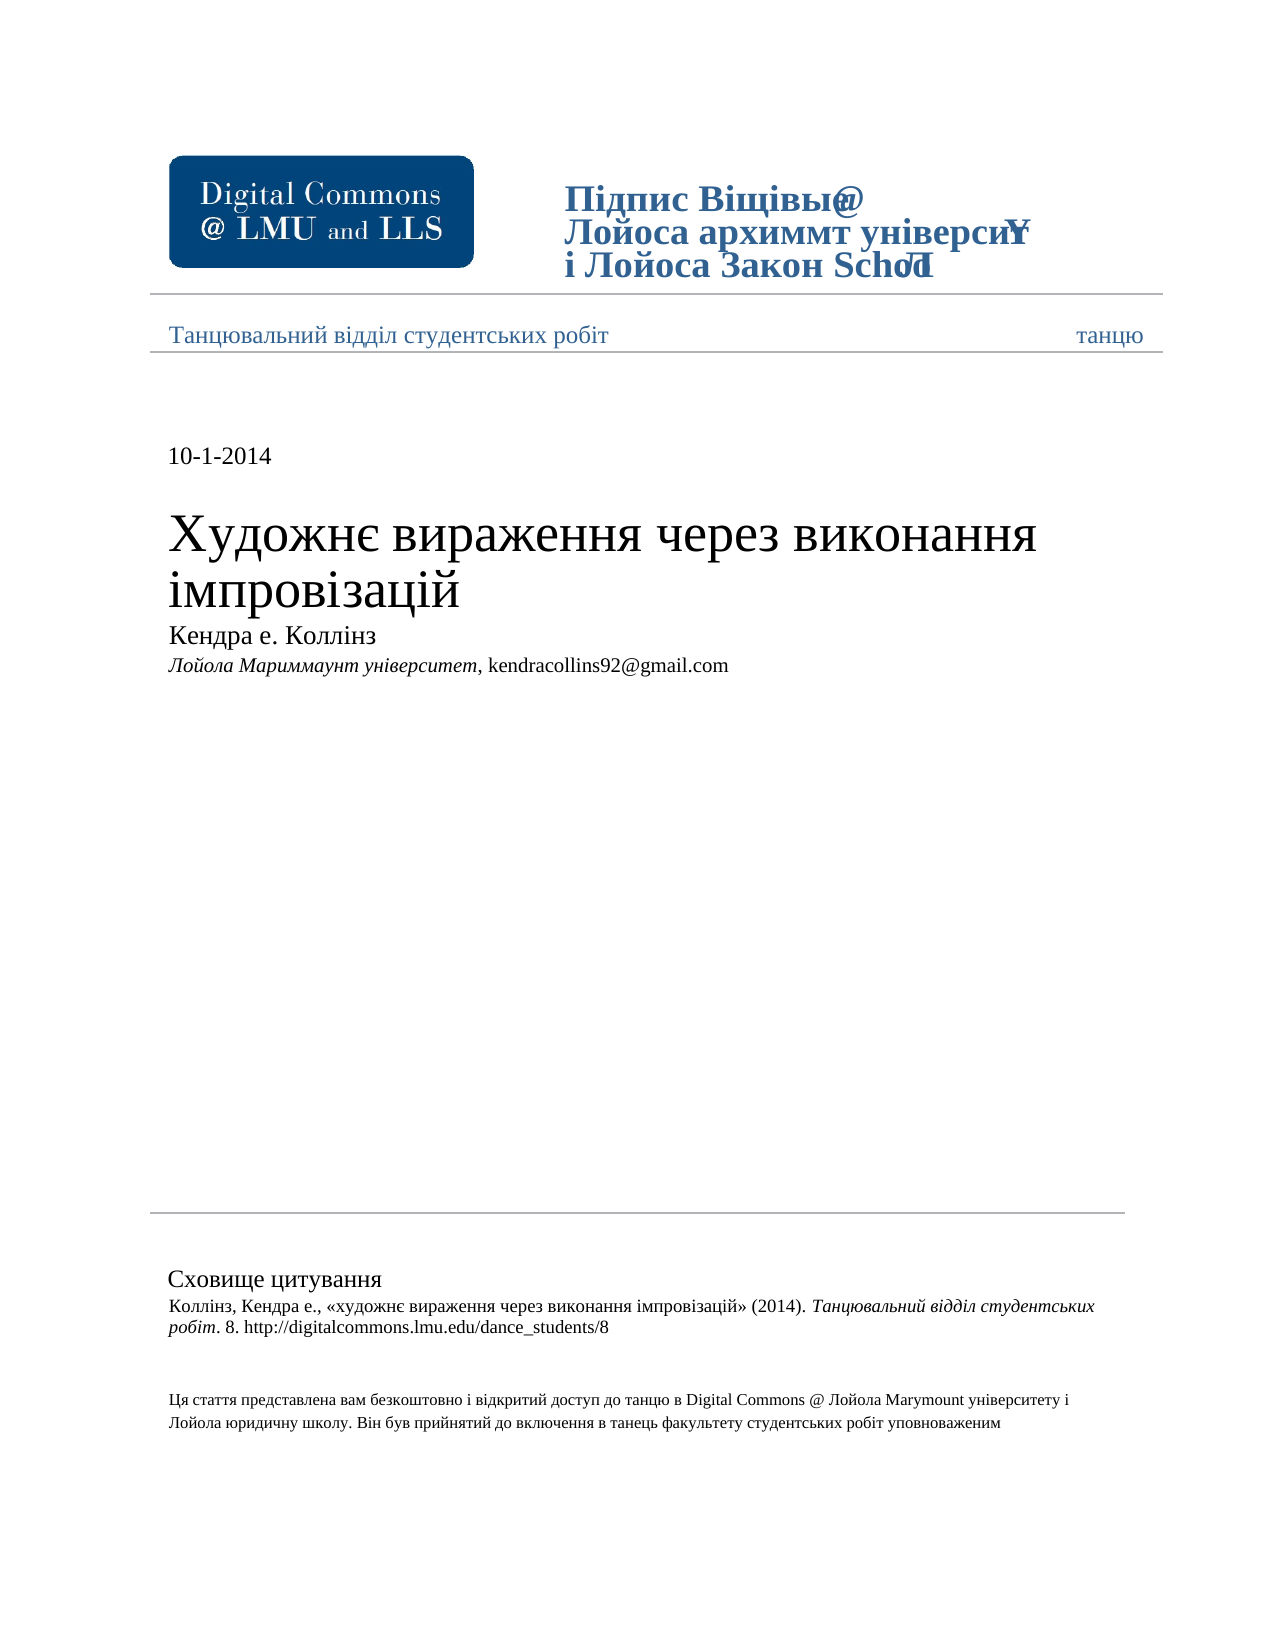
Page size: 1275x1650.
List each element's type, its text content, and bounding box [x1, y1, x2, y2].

text Кендра е. Коллінз [169, 619, 1144, 650]
text Художнє вираження через виконання імпровізацій [169, 507, 1144, 619]
picture [168, 155, 474, 268]
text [169, 1390, 1112, 1432]
text Лойола Мариммаунт університет, kendracollins92@gmail.com [169, 653, 1144, 677]
text Сховище цитування [167, 1264, 1144, 1293]
text 10-1-2014 [167, 441, 1144, 469]
text Коллінз, Кендра е., «художнє вираження через виконання імпровізацій» (2014). Танцювальний відділ студентських робіт. 8. http://digitalcommons.lmu.edu/dance_students/8 [169, 1295, 1144, 1338]
text Танцювальний відділ студентських робіт танцю [169, 320, 1144, 349]
